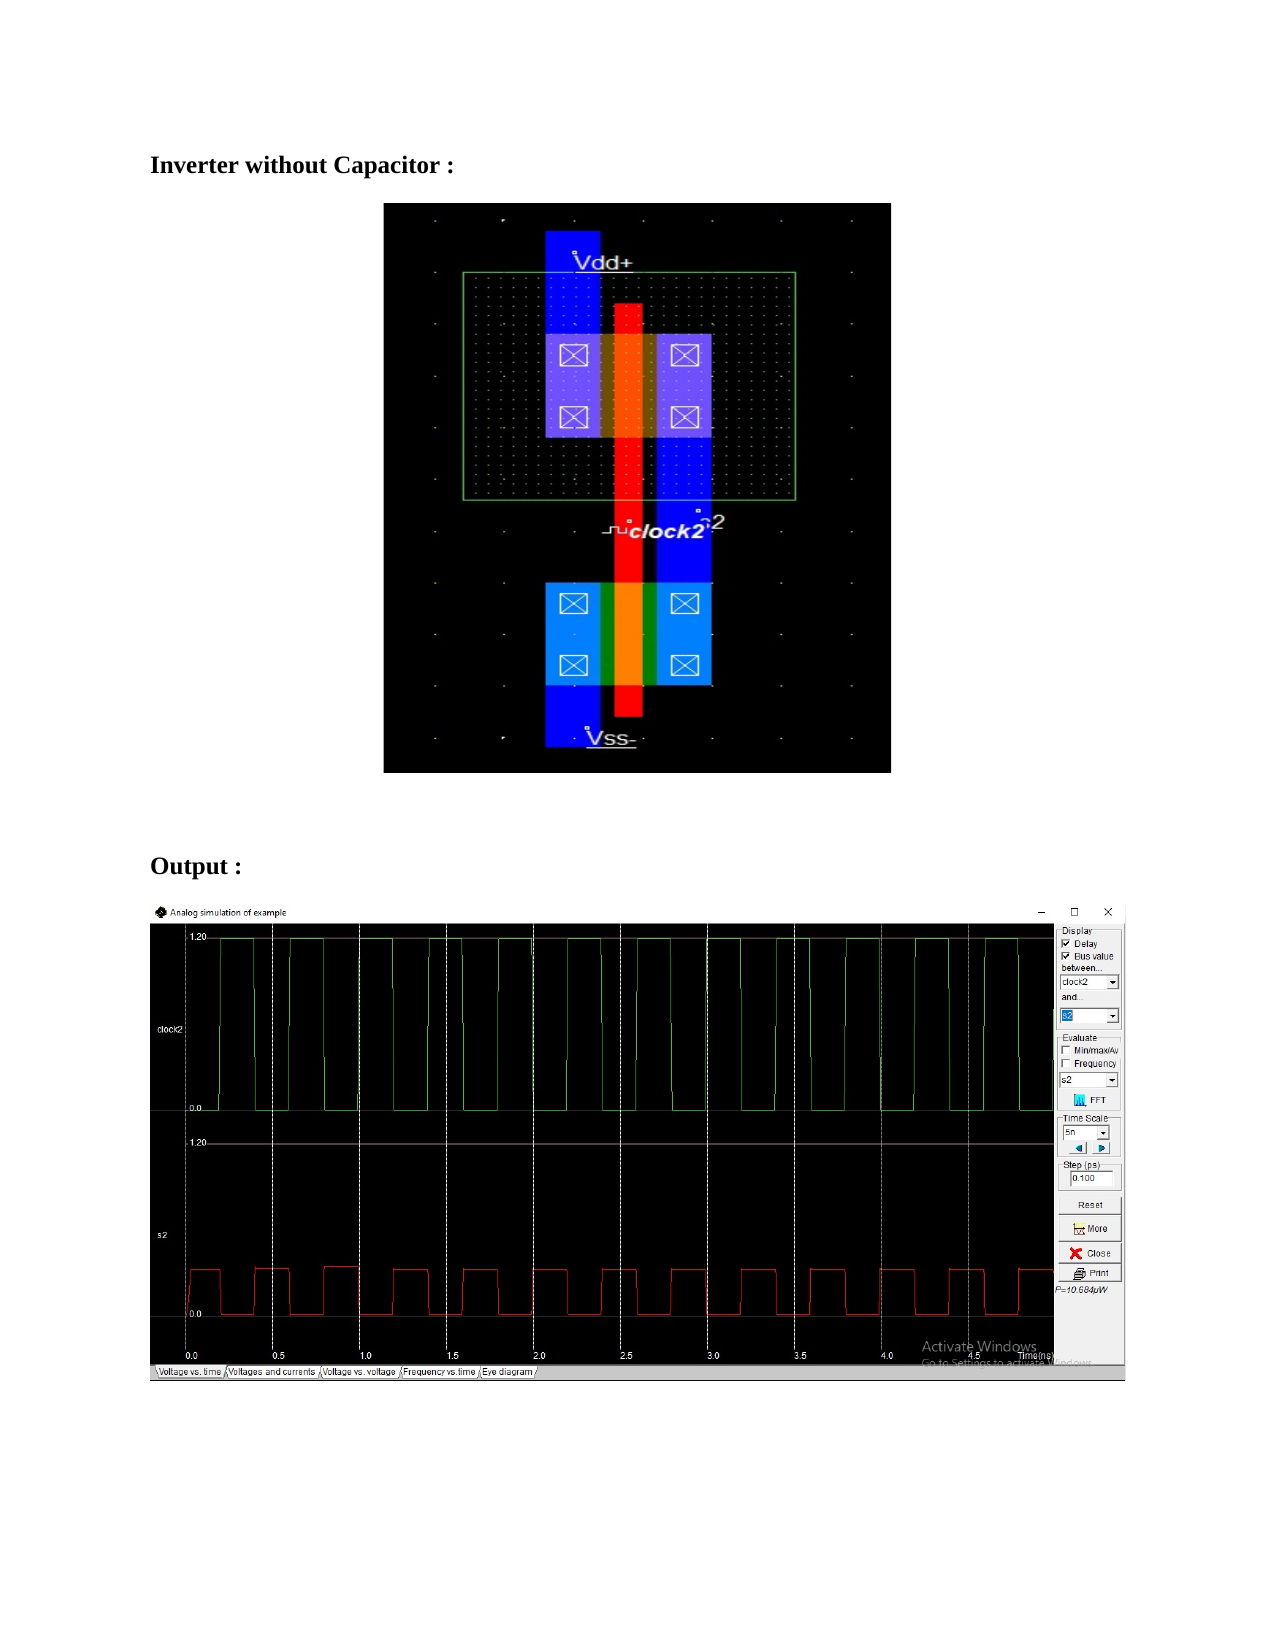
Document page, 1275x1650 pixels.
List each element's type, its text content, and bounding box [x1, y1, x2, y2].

text Inverter without Capacitor : [150, 150, 1125, 179]
text Output : [150, 851, 1125, 880]
picture [150, 905, 1125, 1381]
picture [383, 203, 892, 773]
